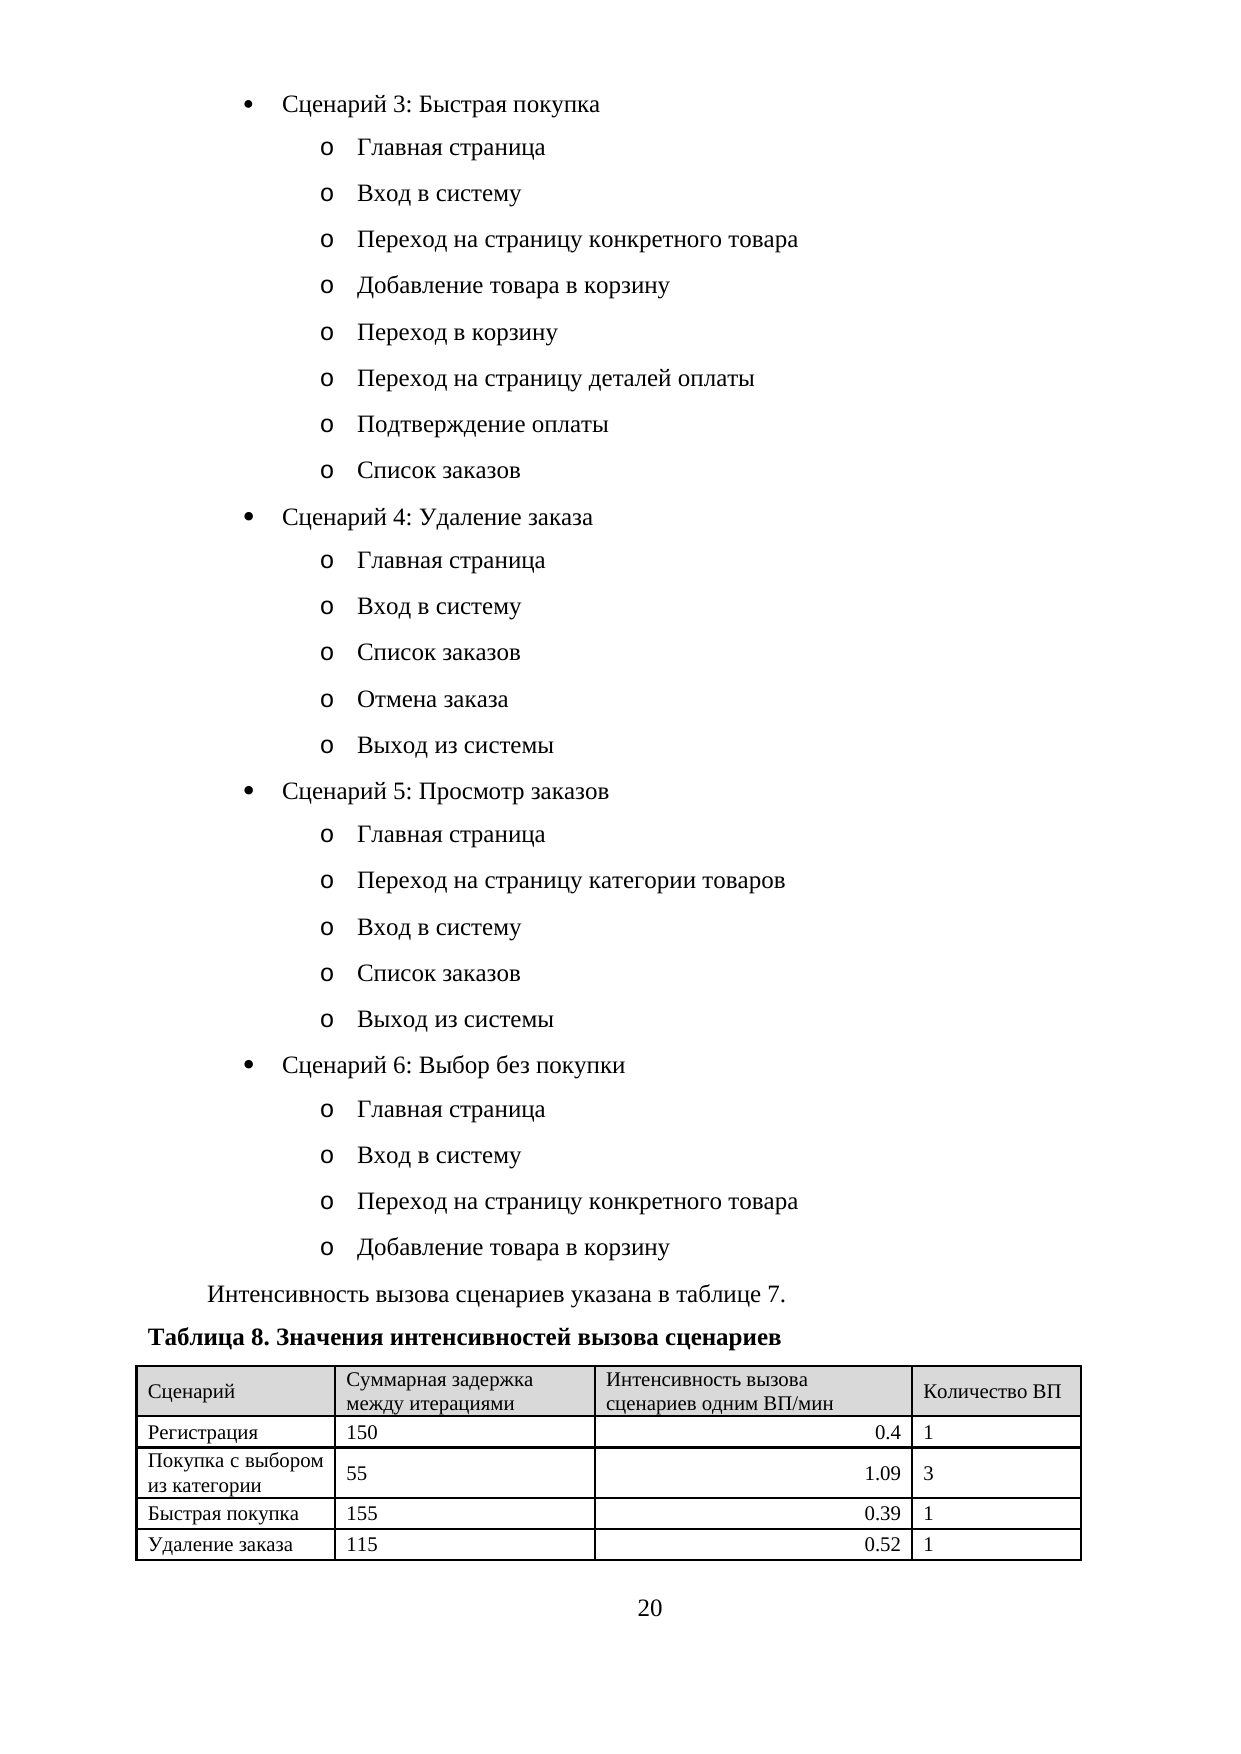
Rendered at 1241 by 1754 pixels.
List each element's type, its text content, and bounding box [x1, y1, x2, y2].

table_cell 3 [913, 1449, 1080, 1497]
list Сценарий 3: Быстрая покупка [244, 89, 1092, 117]
list Переход в корзину [319, 317, 1092, 348]
list Главная страница [319, 132, 1092, 163]
list Переход на страницу конкретного товара [319, 224, 1092, 255]
list Сценарий 5: Просмотр заказов [244, 776, 1092, 805]
table_header Суммарная задержка между итерациями [336, 1367, 594, 1415]
table_header Количество ВП [913, 1367, 1080, 1415]
list Список заказов [319, 456, 1092, 486]
list Главная страница [319, 819, 1092, 850]
table_header Интенсивность вызова сценариев одним ВП/мин [596, 1367, 911, 1415]
list Добавление товара в корзину [319, 271, 1092, 301]
list Переход на страницу конкретного товара [319, 1186, 1092, 1217]
table_cell 155 [336, 1499, 594, 1528]
table_cell 115 [336, 1530, 594, 1559]
table_cell Регистрация [138, 1417, 334, 1446]
list Вход в систему [319, 591, 1092, 622]
list Сценарий 4: Удаление заказа [244, 502, 1092, 531]
list Список заказов [319, 637, 1092, 668]
table_cell 1 [913, 1499, 1080, 1528]
table_cell 1 [913, 1417, 1080, 1446]
list Вход в систему [319, 912, 1092, 943]
table_cell Покупка с выбором из категории [138, 1449, 334, 1497]
list Главная страница [319, 1094, 1092, 1124]
table_cell 0.4 [596, 1417, 911, 1446]
list Список заказов [319, 958, 1092, 989]
list Выход из системы [319, 730, 1092, 761]
list Добавление товара в корзину [319, 1232, 1092, 1263]
table_cell 1 [913, 1530, 1080, 1559]
list Сценарий 6: Выбор без покупки [244, 1051, 1092, 1079]
table_cell 0.52 [596, 1530, 911, 1559]
table_cell 1.09 [596, 1449, 911, 1497]
list Вход в систему [319, 1140, 1092, 1171]
list Переход на страницу деталей оплаты [319, 363, 1092, 394]
list Выход из системы [319, 1004, 1092, 1035]
table_cell Удаление заказа [138, 1530, 334, 1559]
list Вход в систему [319, 178, 1092, 209]
table_cell Быстрая покупка [138, 1499, 334, 1528]
table_cell 0.39 [596, 1499, 911, 1528]
list Подтверждение оплаты [319, 409, 1092, 440]
list Отмена заказа [319, 684, 1092, 714]
table_cell 55 [336, 1449, 594, 1497]
list Переход на страницу категории товаров [319, 866, 1092, 896]
text Таблица 8. Значения интенсивностей вызова сценариев [148, 1322, 1092, 1351]
table_header Сценарий [138, 1367, 334, 1415]
table_cell 150 [336, 1417, 594, 1446]
list Главная страница [319, 545, 1092, 576]
text Интенсивность вызова сценариев указана в таблице 7. [148, 1279, 1092, 1307]
